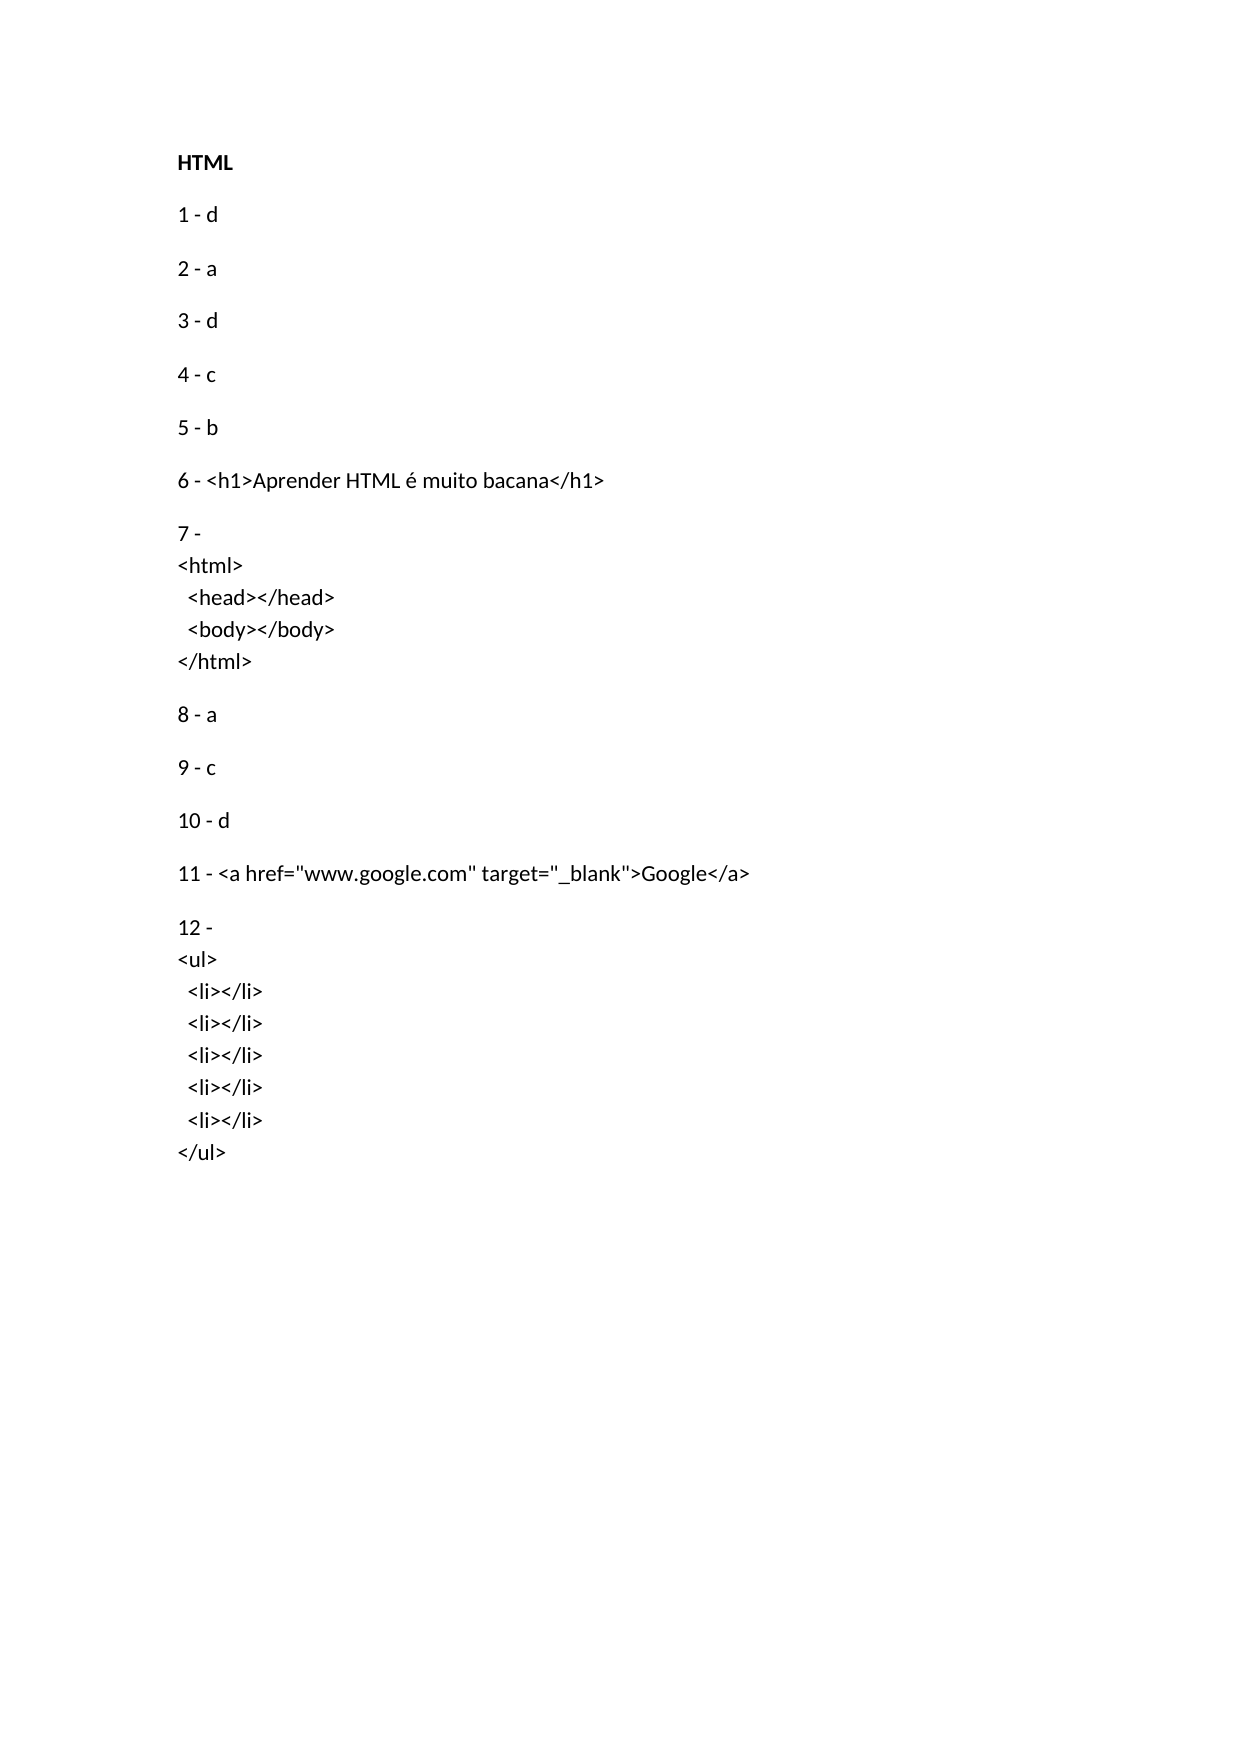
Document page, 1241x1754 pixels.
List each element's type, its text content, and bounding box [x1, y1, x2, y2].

text 7 - <html> <head></head> <body></body> </html> [177, 519, 1063, 676]
text 9 - c [177, 753, 1063, 782]
text 6 - <h1>Aprender HTML é muito bacana</h1> [177, 466, 1063, 494]
text 8 - a [177, 701, 1063, 728]
text 10 - d [177, 807, 1063, 834]
text 12 - <ul> <li></li> <li></li> <li></li> <li></li> <li></li> </ul> [177, 913, 1063, 1166]
text 1 - d [177, 201, 1063, 229]
text 4 - c [177, 360, 1063, 388]
text 11 - <a href="www.google.com" target="_blank">Google</a> [177, 859, 1063, 888]
text HTML [177, 148, 1063, 176]
text 3 - d [177, 307, 1063, 335]
text 2 - a [177, 254, 1063, 282]
text 5 - b [177, 413, 1063, 441]
